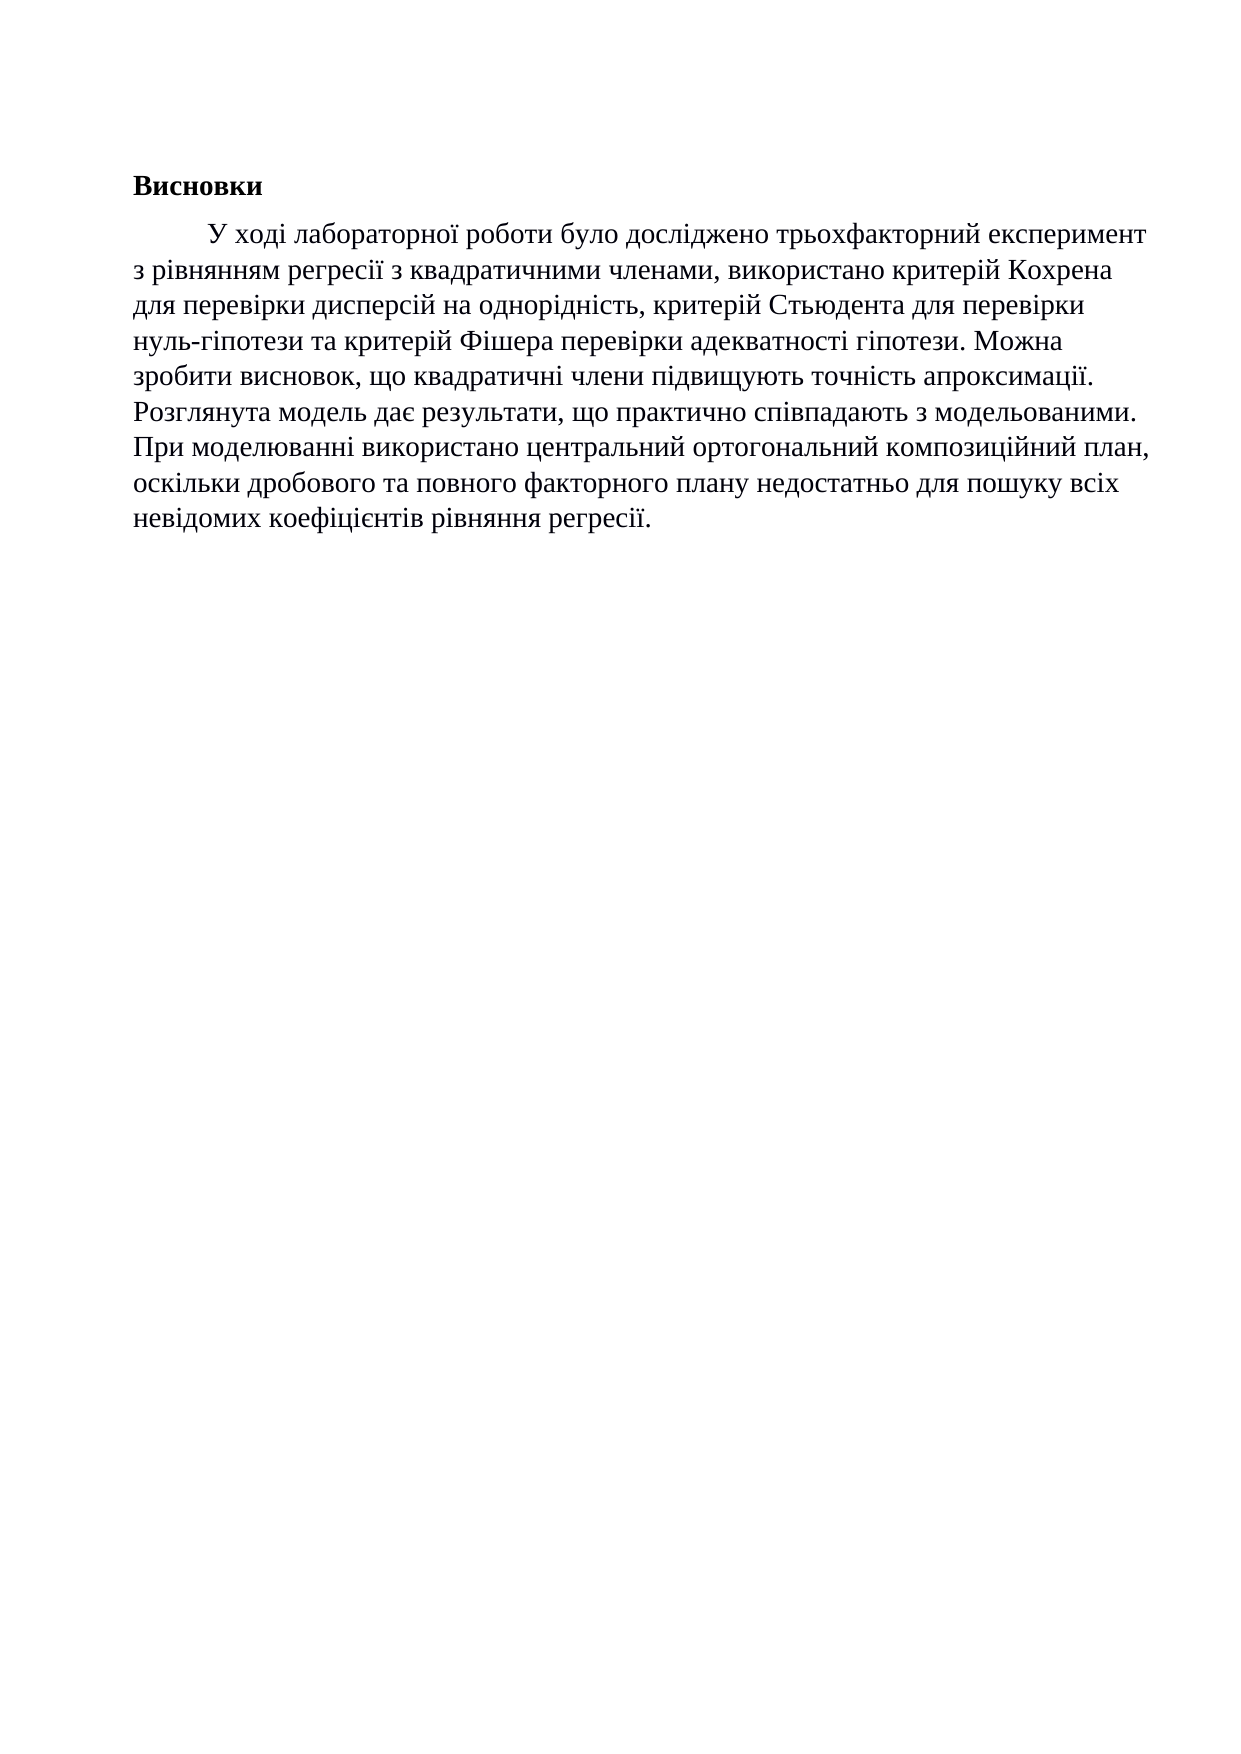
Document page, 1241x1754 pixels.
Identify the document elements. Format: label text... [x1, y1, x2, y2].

text У ході лабораторної роботи було досліджено трьохфакторний експеримент з рівнянням регресії з квадратичними членами, використано критерій Кохрена для перевірки дисперсій на однорідність, критерій Стьюдента для перевірки нуль-гіпотези та критерій Фішера перевірки адекватності гіпотези. Можна зробити висновок, що квадратичні члени підвищують точність апроксимації. Розглянута модель дає результати, що практично співпадають з модельованими. При моделюванні використано центральний ортогональний композиційний план, оскільки дробового та повного факторного плану недостатньо для пошуку всіх невідомих коефіцієнтів рівняння регресії. [133, 216, 1152, 534]
text Висновки [133, 168, 1152, 202]
